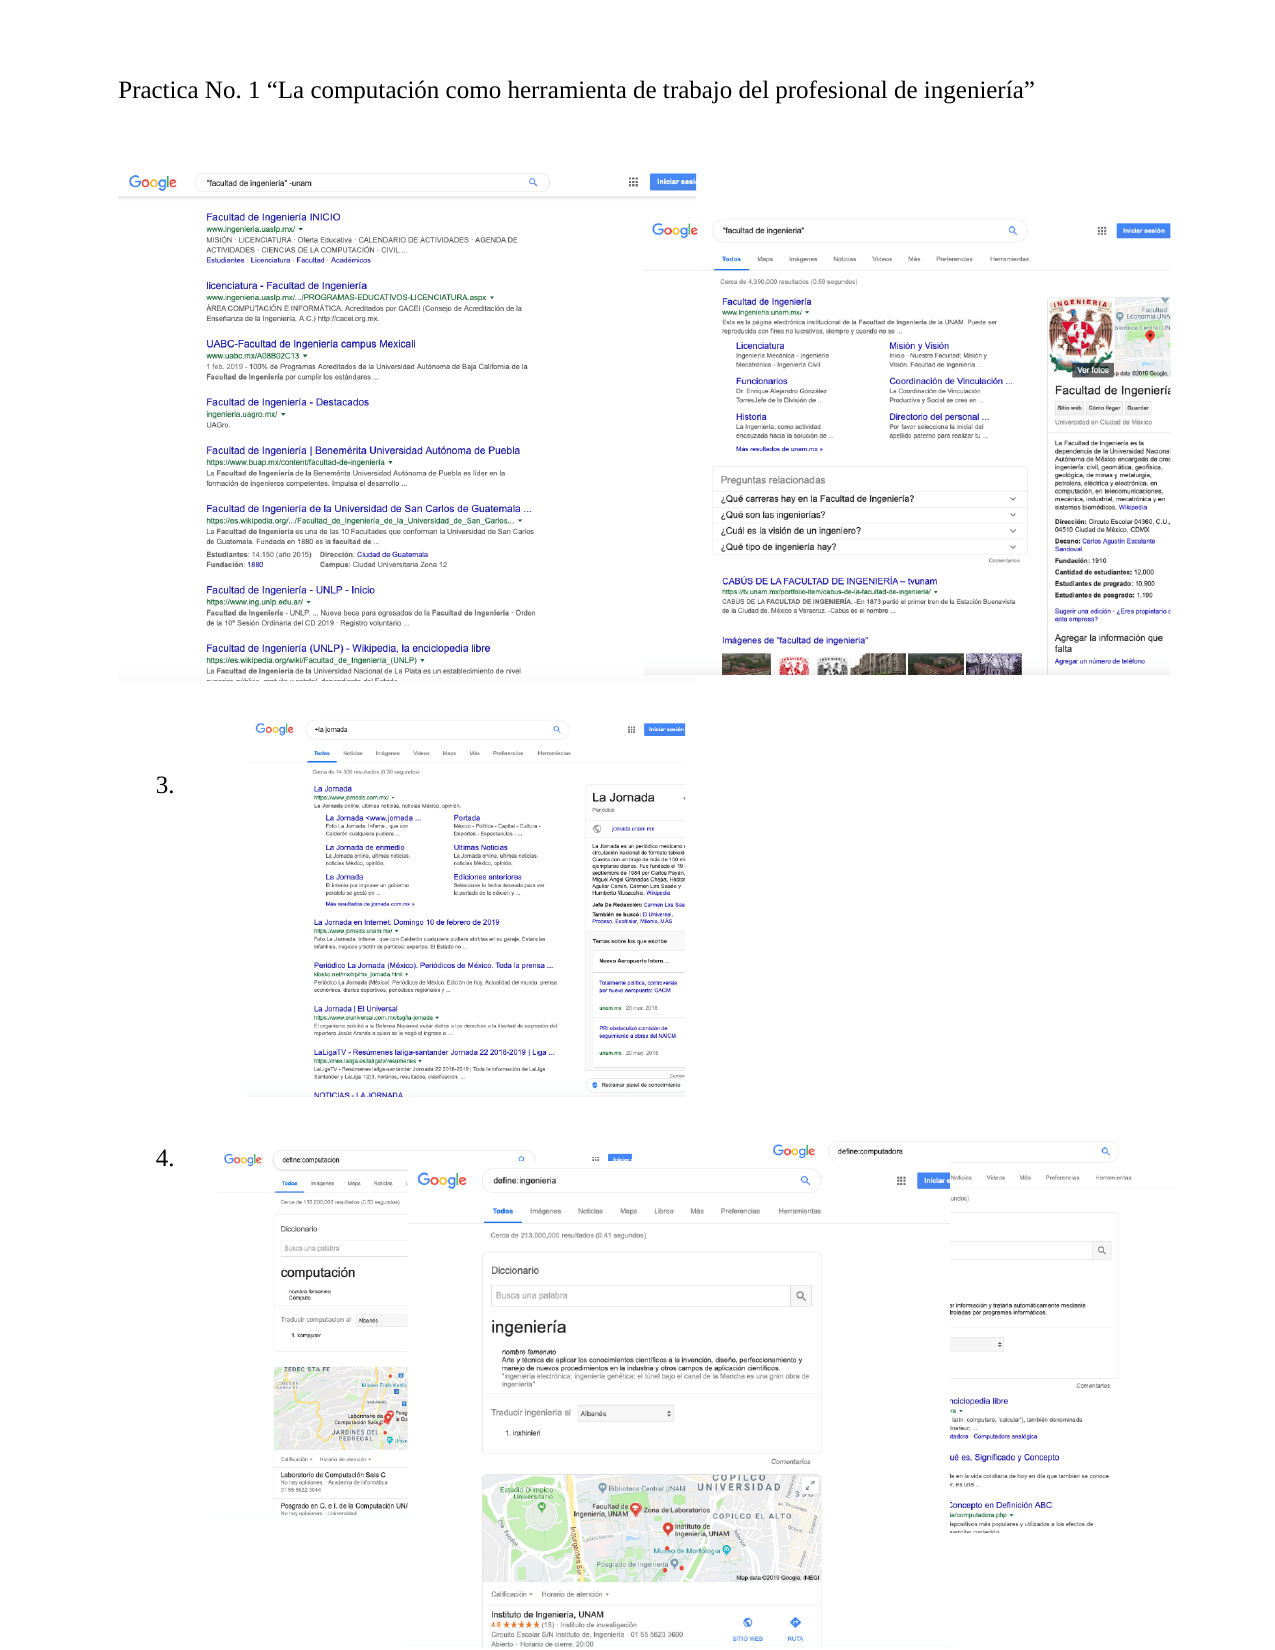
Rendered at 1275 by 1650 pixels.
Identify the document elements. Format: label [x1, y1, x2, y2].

picture [216, 1136, 1176, 1646]
picture [118, 171, 1170, 680]
picture [247, 713, 685, 1096]
